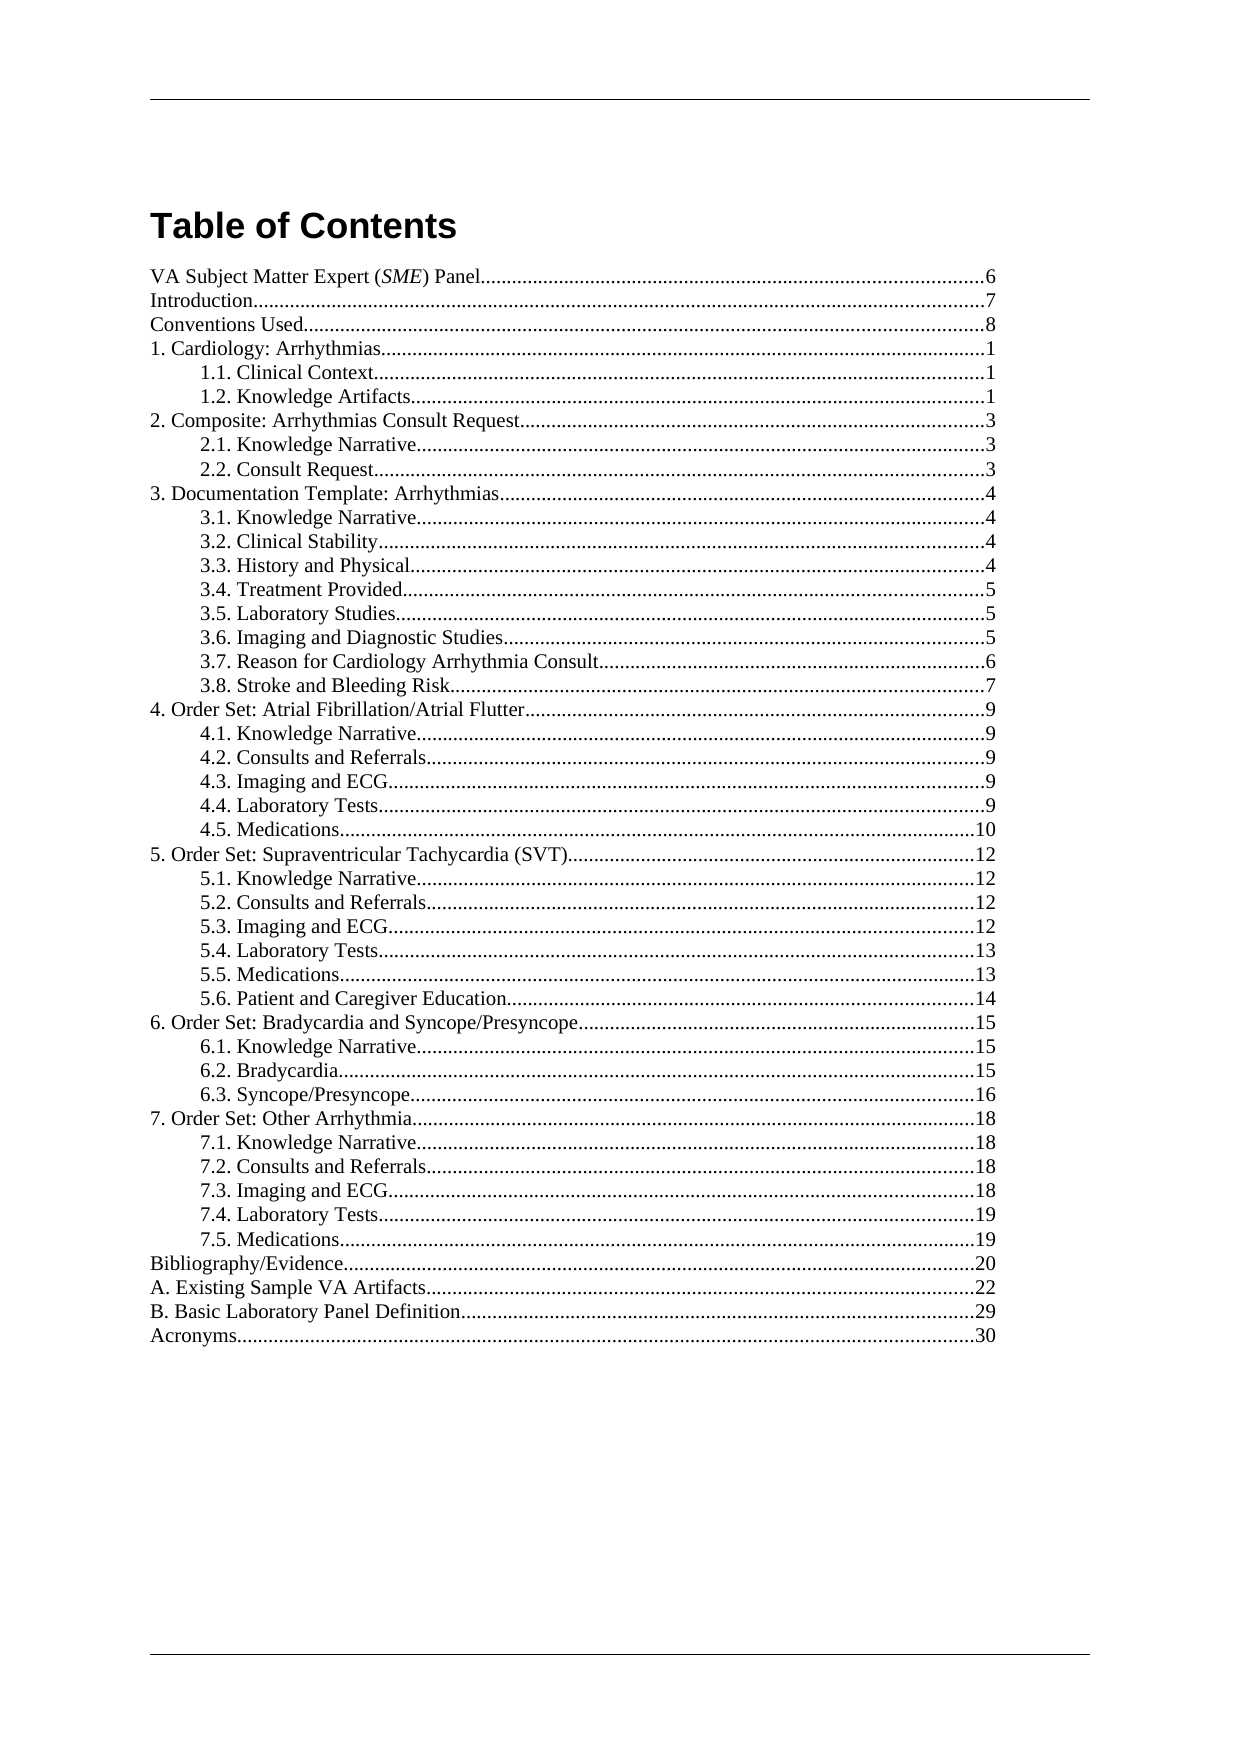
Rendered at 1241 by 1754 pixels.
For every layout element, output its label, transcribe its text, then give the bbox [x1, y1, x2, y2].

text 7.1. Knowledge Narrative 18 [200, 1130, 1040, 1154]
text 3. Documentation Template: Arrhythmias 4 [150, 481, 1040, 504]
text 6. Order Set: Bradycardia and Syncope/Presyncope 15 [150, 1010, 1040, 1034]
text 2.1. Knowledge Narrative 3 [200, 432, 1040, 456]
text 5.3. Imaging and ECG 12 [200, 914, 1040, 938]
text 5.2. Consults and Referrals 12 [200, 889, 1040, 914]
text 4. Order Set: Atrial Fibrillation/Atrial Flutter 9 [150, 697, 1040, 721]
text 3.7. Reason for Cardiology Arrhythmia Consult 6 [200, 649, 1040, 673]
text A. Existing Sample VA Artifacts 22 [150, 1274, 1040, 1299]
text 7.5. Medications 19 [200, 1226, 1040, 1251]
text 1. Cardiology: Arrhythmias 1 [150, 336, 1040, 360]
text 6.3. Syncope/Presyncope 16 [200, 1082, 1040, 1106]
text VA Subject Matter Expert (SME) Panel vi [150, 264, 1040, 288]
text B. Basic Laboratory Panel Definition 29 [150, 1299, 1040, 1323]
text Acronyms 30 [150, 1323, 1040, 1347]
text 3.6. Imaging and Diagnostic Studies 5 [200, 625, 1040, 649]
text 5.5. Medications 13 [200, 962, 1040, 986]
text 1.1. Clinical Context 1 [200, 360, 1040, 384]
text 3.8. Stroke and Bleeding Risk 7 [200, 673, 1040, 697]
text 3.1. Knowledge Narrative 4 [200, 504, 1040, 529]
text Table of Contents [150, 204, 1090, 246]
text 4.1. Knowledge Narrative 9 [200, 721, 1040, 745]
text 6.2. Bradycardia 15 [200, 1058, 1040, 1082]
text 6.1. Knowledge Narrative 15 [200, 1034, 1040, 1058]
text 4.2. Consults and Referrals 9 [200, 745, 1040, 769]
text 4.4. Laboratory Tests 9 [200, 793, 1040, 817]
text Bibliography/Evidence 20 [150, 1251, 1040, 1274]
text 3.5. Laboratory Studies 5 [200, 601, 1040, 625]
text 7. Order Set: Other Arrhythmia 18 [150, 1106, 1040, 1130]
text 7.3. Imaging and ECG 18 [200, 1178, 1040, 1202]
text 5. Order Set: Supraventricular Tachycardia (SVT) 12 [150, 841, 1040, 866]
text 5.4. Laboratory Tests 13 [200, 938, 1040, 962]
text 1.2. Knowledge Artifacts 1 [200, 384, 1040, 408]
text 7.2. Consults and Referrals 18 [200, 1154, 1040, 1178]
text 3.3. History and Physical 4 [200, 553, 1040, 577]
text 3.4. Treatment Provided 5 [200, 577, 1040, 601]
text 4.3. Imaging and ECG 9 [200, 769, 1040, 793]
text Conventions Used viii [150, 312, 1040, 336]
text 4.5. Medications 10 [200, 817, 1040, 841]
text 5.6. Patient and Caregiver Education 14 [200, 986, 1040, 1010]
text 3.2. Clinical Stability 4 [200, 529, 1040, 553]
text Introduction vii [150, 288, 1040, 312]
text 7.4. Laboratory Tests 19 [200, 1202, 1040, 1226]
text 2.2. Consult Request 3 [200, 456, 1040, 481]
text 5.1. Knowledge Narrative 12 [200, 866, 1040, 889]
text 2. Composite: Arrhythmias Consult Request 3 [150, 408, 1040, 432]
